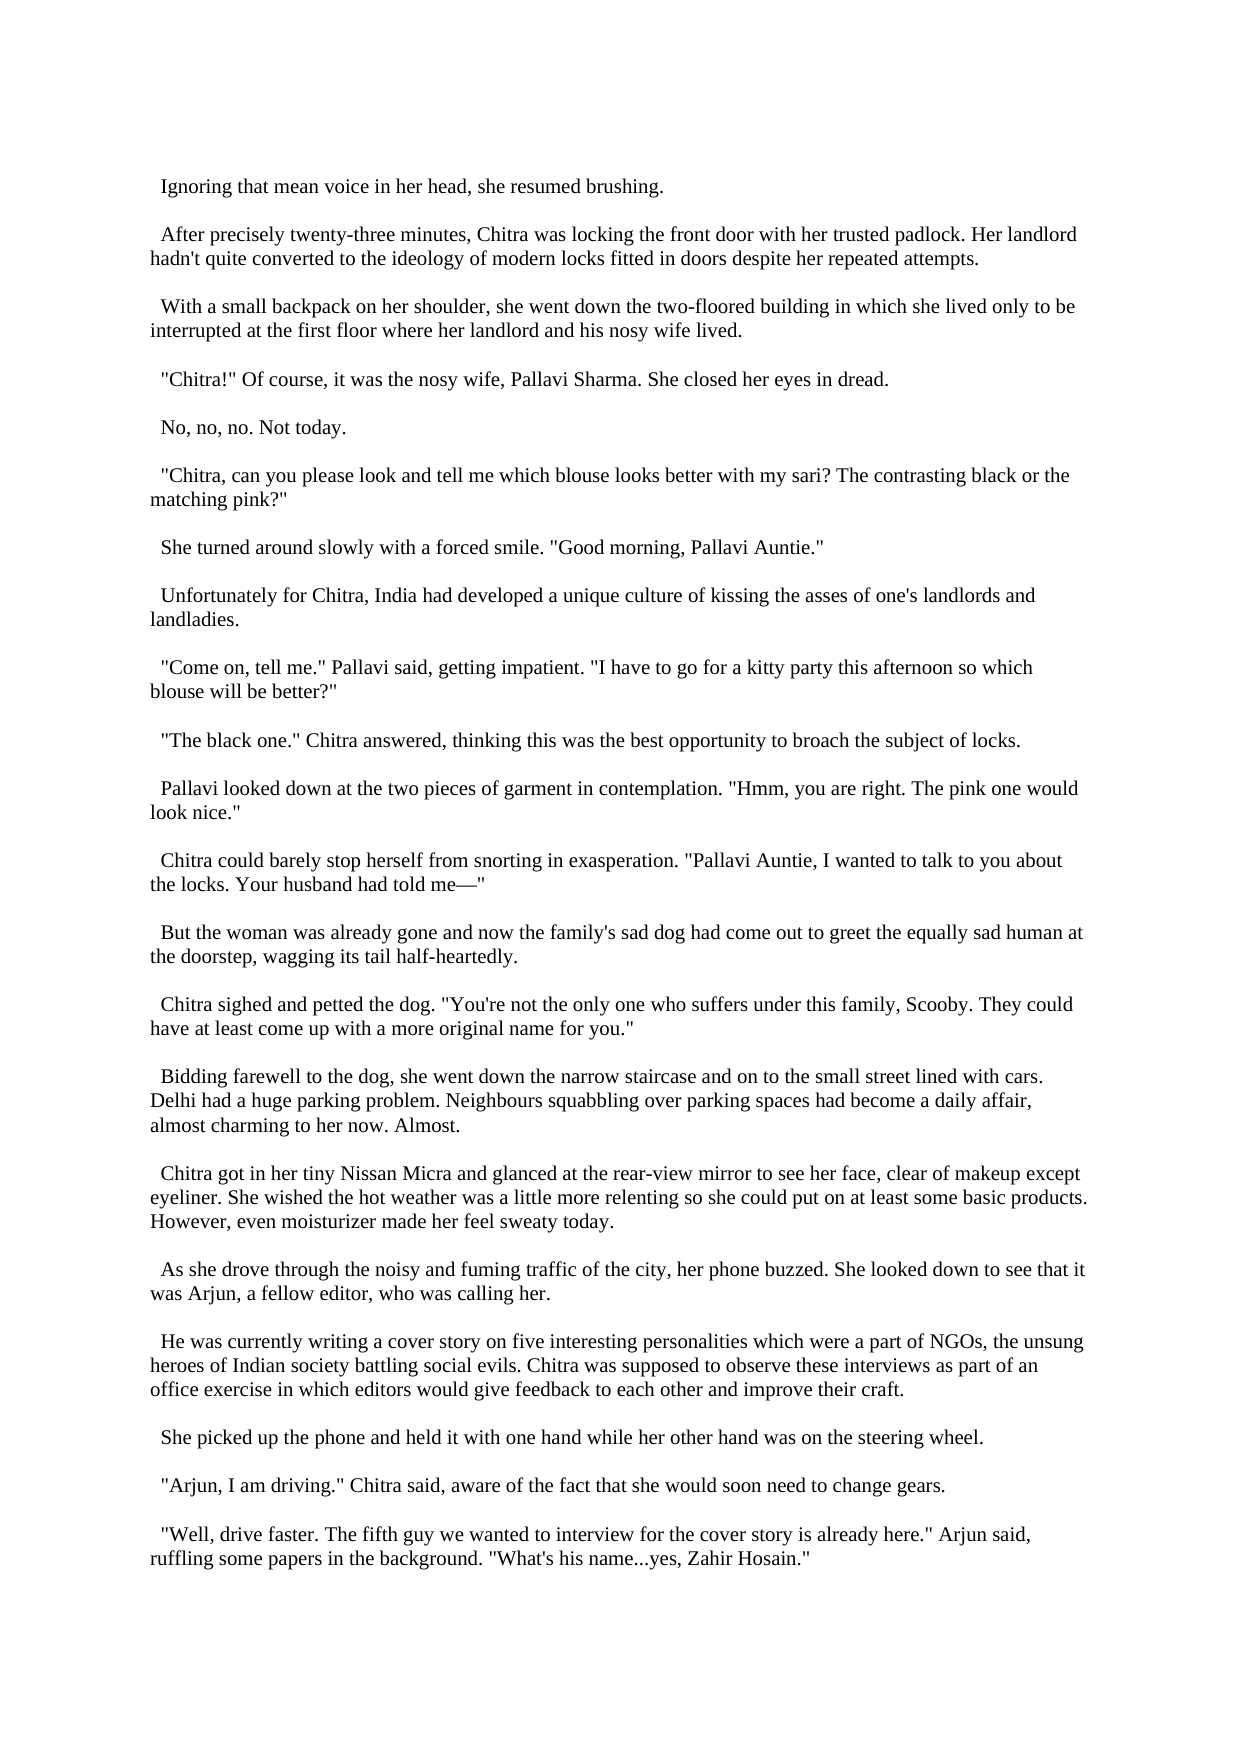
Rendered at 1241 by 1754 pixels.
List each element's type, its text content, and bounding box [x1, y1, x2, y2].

text With a small backpack on her shoulder, she went down the two-floored building in which she lived only to be interrupted at the first floor where her landlord and his nosy wife lived. [150, 294, 1090, 342]
text "Come on, tell me." Pallavi said, getting impatient. "I have to go for a kitty party this afternoon so which blouse will be better?" [150, 655, 1090, 703]
text "Well, drive faster. The fifth guy we wanted to interview for the cover story is already here." Arjun said, ruffling some papers in the background. "What's his name...yes, Zahir Hosain." [150, 1522, 1090, 1570]
text Pallavi looked down at the two pieces of garment in contemplation. "Hmm, you are right. The pink one would look nice." [150, 776, 1090, 824]
text No, no, no. Not today. [150, 415, 1090, 439]
text "The black one." Chitra answered, thinking this was the best opportunity to broach the subject of locks. [150, 727, 1090, 752]
text She picked up the phone and held it with one hand while her other hand was on the steering wheel. [150, 1425, 1090, 1449]
text Chitra sighed and petted the dog. "You're not the only one who suffers under this family, Scooby. They could have at least come up with a more original name for you." [150, 992, 1090, 1040]
text Chitra could barely stop herself from snorting in exasperation. "Pallavi Auntie, I wanted to talk to you about the locks. Your husband had told me—" [150, 848, 1090, 896]
text Chitra got in her tiny Nissan Micra and glanced at the rear-view mirror to see her face, clear of makeup except eyeliner. She wished the hot weather was a little more relenting so she could put on at least some basic products. However, even moisturizer made her feel sweaty today. [150, 1161, 1090, 1233]
text As she drove through the noisy and fuming traffic of the city, her phone buzzed. She looked down to see that it was Arjun, a fellow editor, who was calling her. [150, 1257, 1090, 1305]
text Unfortunately for Chitra, India had developed a unique culture of kissing the asses of one's landlords and landladies. [150, 583, 1090, 631]
text Ignoring that mean voice in her head, she resumed brushing. [150, 174, 1090, 198]
text "Chitra, can you please look and tell me which blouse looks better with my sari? The contrasting black or the matching pink?" [150, 463, 1090, 511]
text Bidding farewell to the dog, she went down the narrow staircase and on to the small street lined with cars. Delhi had a huge parking problem. Neighbours squabbling over parking spaces had become a daily affair, almost charming to her now. Almost. [150, 1064, 1090, 1137]
text After precisely twenty-three minutes, Chitra was locking the front door with her trusted padlock. Her landlord hadn't quite converted to the ideology of modern locks fitted in doors despite her repeated attempts. [150, 222, 1090, 270]
text "Arjun, I am driving." Chitra said, aware of the fact that she would soon need to change gears. [150, 1473, 1090, 1497]
text She turned around slowly with a forced smile. "Good morning, Pallavi Auntie." [150, 535, 1090, 559]
text "Chitra!" Of course, it was the nosy wife, Pallavi Sharma. She closed her eyes in dread. [150, 367, 1090, 391]
text But the woman was already gone and now the family's sad dog had come out to greet the equally sad human at the doorstep, wagging its tail half-heartedly. [150, 920, 1090, 968]
text He was currently writing a cover story on five interesting personalities which were a part of NGOs, the unsung heroes of Indian society battling social evils. Chitra was supposed to observe these interviews as part of an office exercise in which editors would give feedback to each other and improve their craft. [150, 1329, 1090, 1401]
